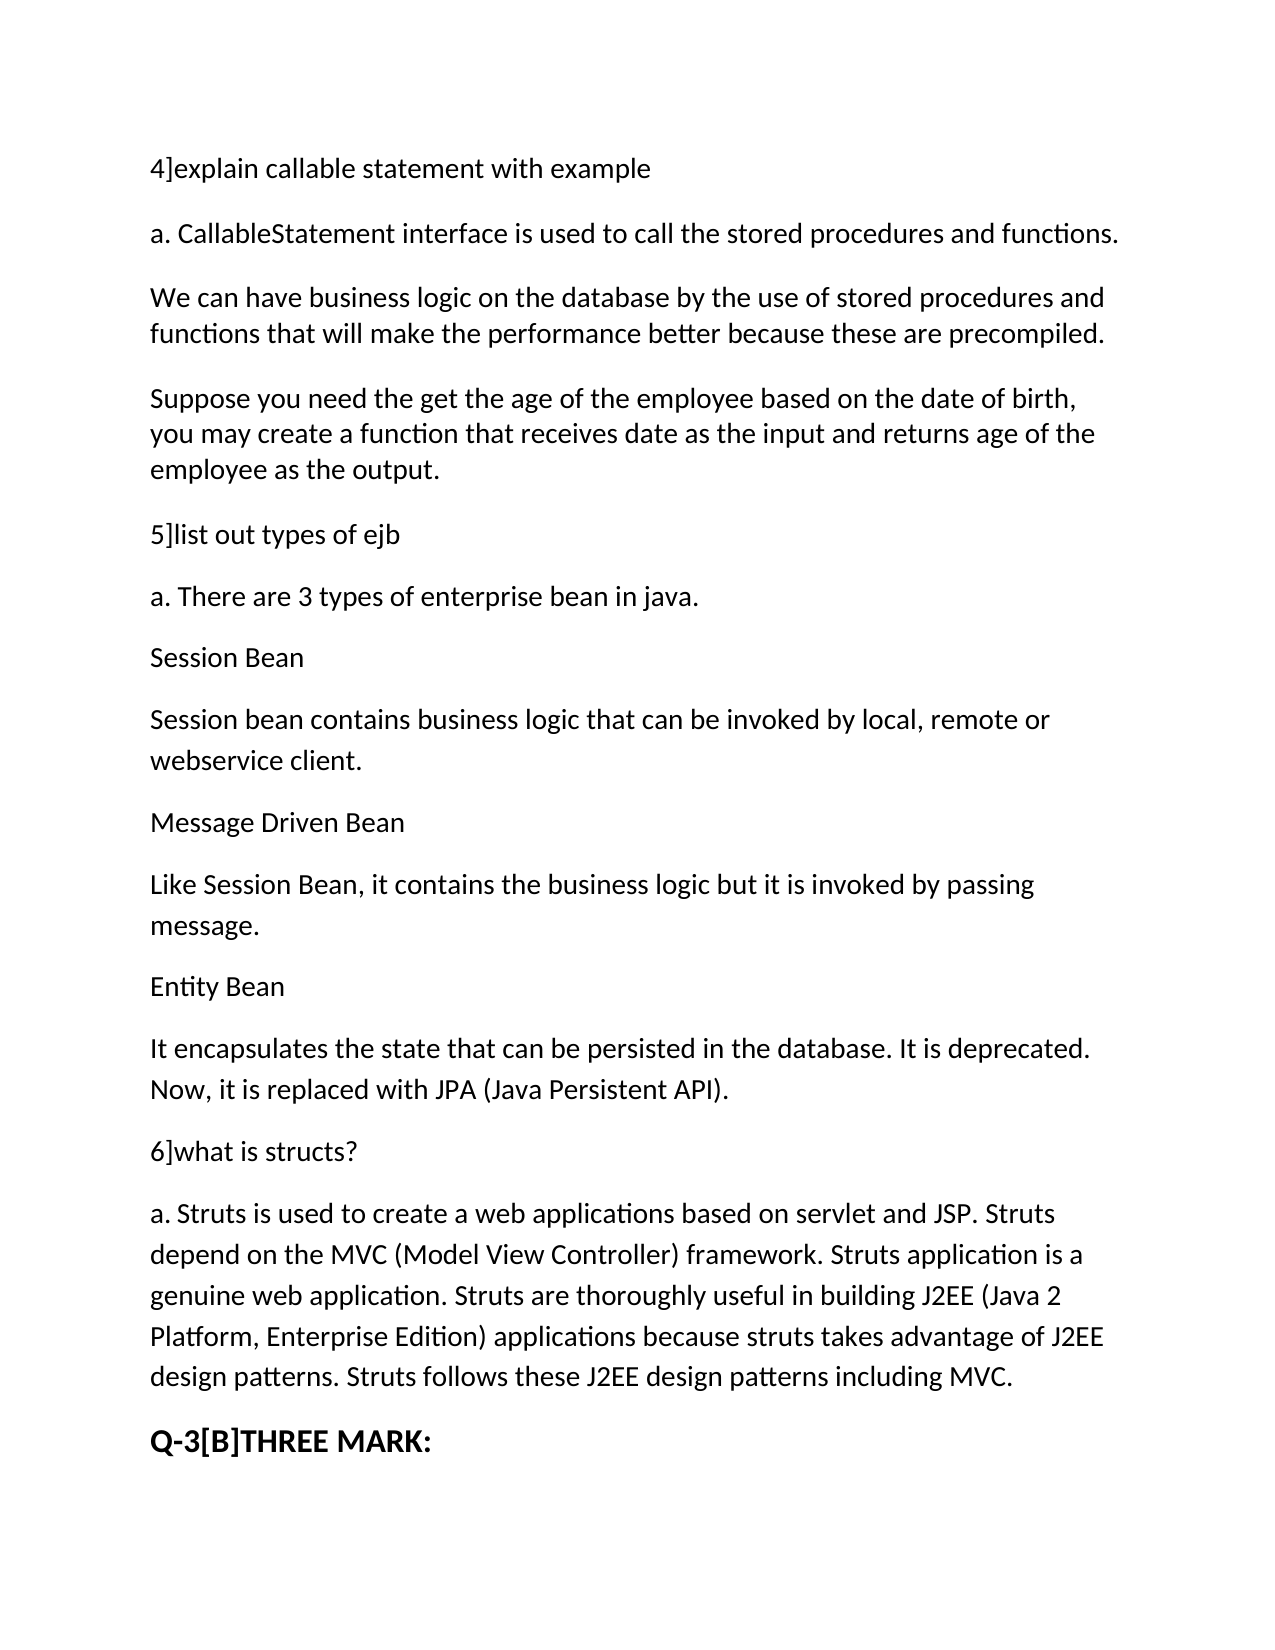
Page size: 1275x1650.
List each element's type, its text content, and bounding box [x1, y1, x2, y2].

text We can have business logic on the database by the use of stored procedures and functions that will make the performance better because these are precompiled. [150, 279, 1125, 351]
text Like Session Bean, it contains the business logic but it is invoked by passing message. [150, 866, 1125, 942]
text Q-3[B]THREE MARK: [150, 1420, 1125, 1461]
text Message Driven Bean [150, 804, 1125, 840]
text a. There are 3 types of enterprise bean in java. [150, 578, 1125, 613]
text Session Bean [150, 639, 1125, 675]
text It encapsulates the state that can be persisted in the database. It is deprecated. Now, it is replaced with JPA (Java Persistent API). [150, 1030, 1125, 1107]
text Entity Bean [150, 968, 1125, 1004]
text 4]explain callable statement with example [150, 150, 1125, 186]
text Session bean contains business logic that can be invoked by local, remote or webservice client. [150, 701, 1125, 778]
text Suppose you need the get the age of the employee based on the date of birth, you may create a function that receives date as the input and returns age of the employee as the output. [150, 380, 1125, 487]
text a. CallableStatement interface is used to call the stored procedures and functions. [150, 215, 1125, 250]
text 5]list out types of ejb [150, 516, 1125, 552]
text 6]what is structs? [150, 1133, 1125, 1169]
text a. Struts is used to create a web applications based on servlet and JSP. Struts depend on the MVC (Model View Controller) framework. Struts application is a genuine web application. Struts are thoroughly useful in building J2EE (Java 2 Platform, Enterprise Edition) applications because struts takes advantage of J2EE design patterns. Struts follows these J2EE design patterns including MVC. [150, 1195, 1125, 1394]
